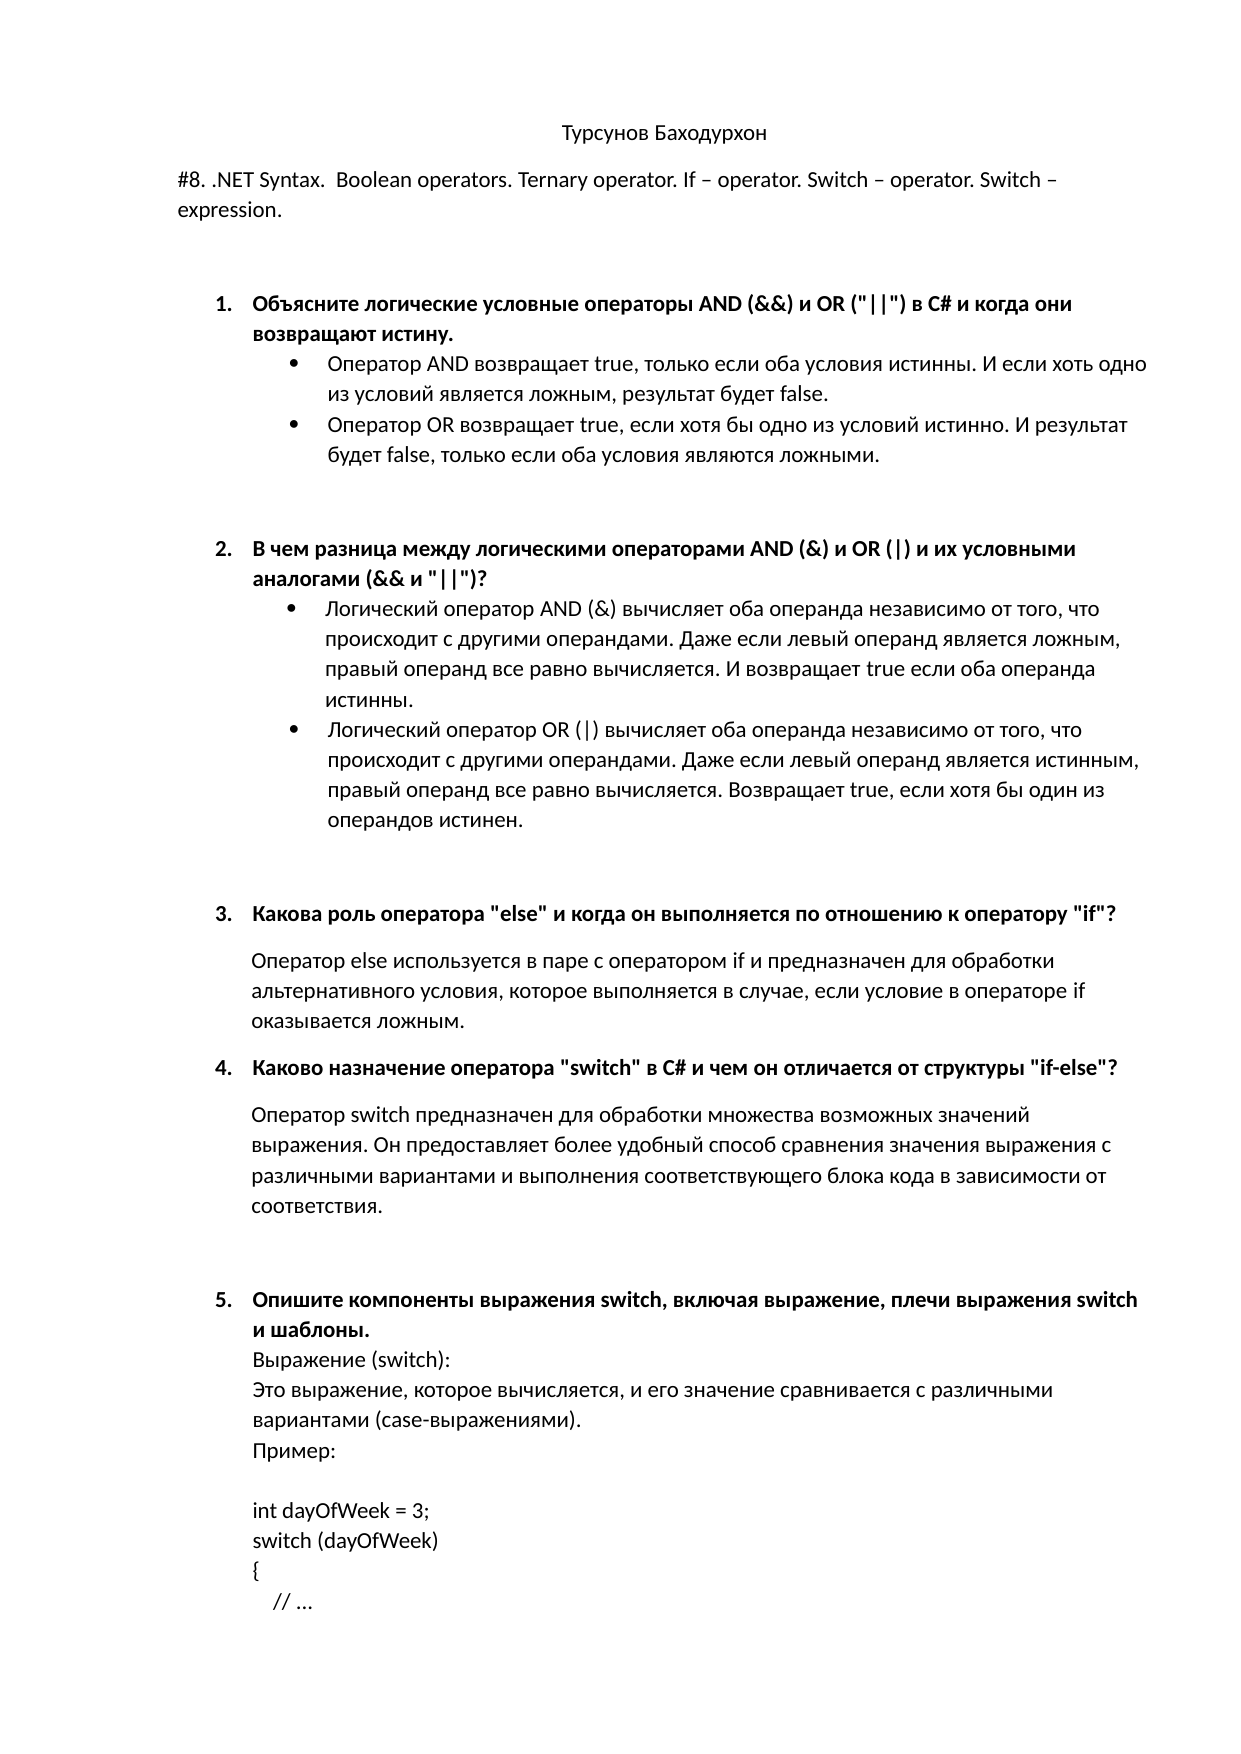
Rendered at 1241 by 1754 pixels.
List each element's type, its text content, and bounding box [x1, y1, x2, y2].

list Объясните логические условные операторы AND (&&) и OR ("||") в C# и когда они возвращают истину. [215, 289, 1152, 347]
list Выражение (switch): [252, 1345, 1152, 1373]
text Оператор switch предназначен для обработки множества возможных значений выражения. Он предоставляет более удобный способ сравнения значения выражения с различными вариантами и выполнения соответствующего блока кода в зависимости от соответствия. [251, 1100, 1152, 1219]
text Турсунов Баходурхон [177, 118, 1152, 146]
list { [252, 1557, 1152, 1585]
list Логический оператор AND (&) вычисляет оба операнда независимо от того, что происходит с другими операндами. Даже если левый операнд является ложным, правый операнд все равно вычисляется. И возвращает true если оба операнда истинны. [287, 594, 1152, 713]
list Пример: [252, 1436, 1152, 1464]
list int dayOfWeek = 3; [252, 1496, 1152, 1524]
list // ... [252, 1587, 1152, 1615]
list Каково назначение оператора "switch" в C# и чем он отличается от структуры "if-else"? [215, 1053, 1152, 1082]
list Оператор OR возвращает true, если хотя бы одно из условий истинно. И результат будет false, только если оба условия являются ложными. [290, 410, 1152, 468]
list switch (dayOfWeek) [252, 1526, 1152, 1554]
list Какова роль оператора "else" и когда он выполняется по отношению к оператору "if"? [215, 899, 1152, 927]
list Это выражение, которое вычисляется, и его значение сравнивается с различными вариантами (case-выражениями). [252, 1375, 1152, 1434]
list Оператор AND возвращает true, только если оба условия истинны. И если хоть одно из условий является ложным, результат будет false. [290, 349, 1152, 408]
list В чем разница между логическими операторами AND (&) и OR (|) и их условными аналогами (&& и "||")? [215, 534, 1152, 592]
list Логический оператор OR (|) вычисляет оба операнда независимо от того, что происходит с другими операндами. Даже если левый операнд является истинным, правый операнд все равно вычисляется. Возвращает true, если хотя бы один из операндов истинен. [290, 715, 1152, 834]
list Опишите компоненты выражения switch, включая выражение, плечи выражения switch и шаблоны. [215, 1285, 1152, 1343]
text Оператор else используется в паре с оператором if и предназначен для обработки альтернативного условия, которое выполняется в случае, если условие в операторе if оказывается ложным. [251, 946, 1152, 1035]
text #8. .NET Syntax. Boolean operators. Ternary operator. If – operator. Switch – operator. Switch – expression. [177, 165, 1152, 223]
